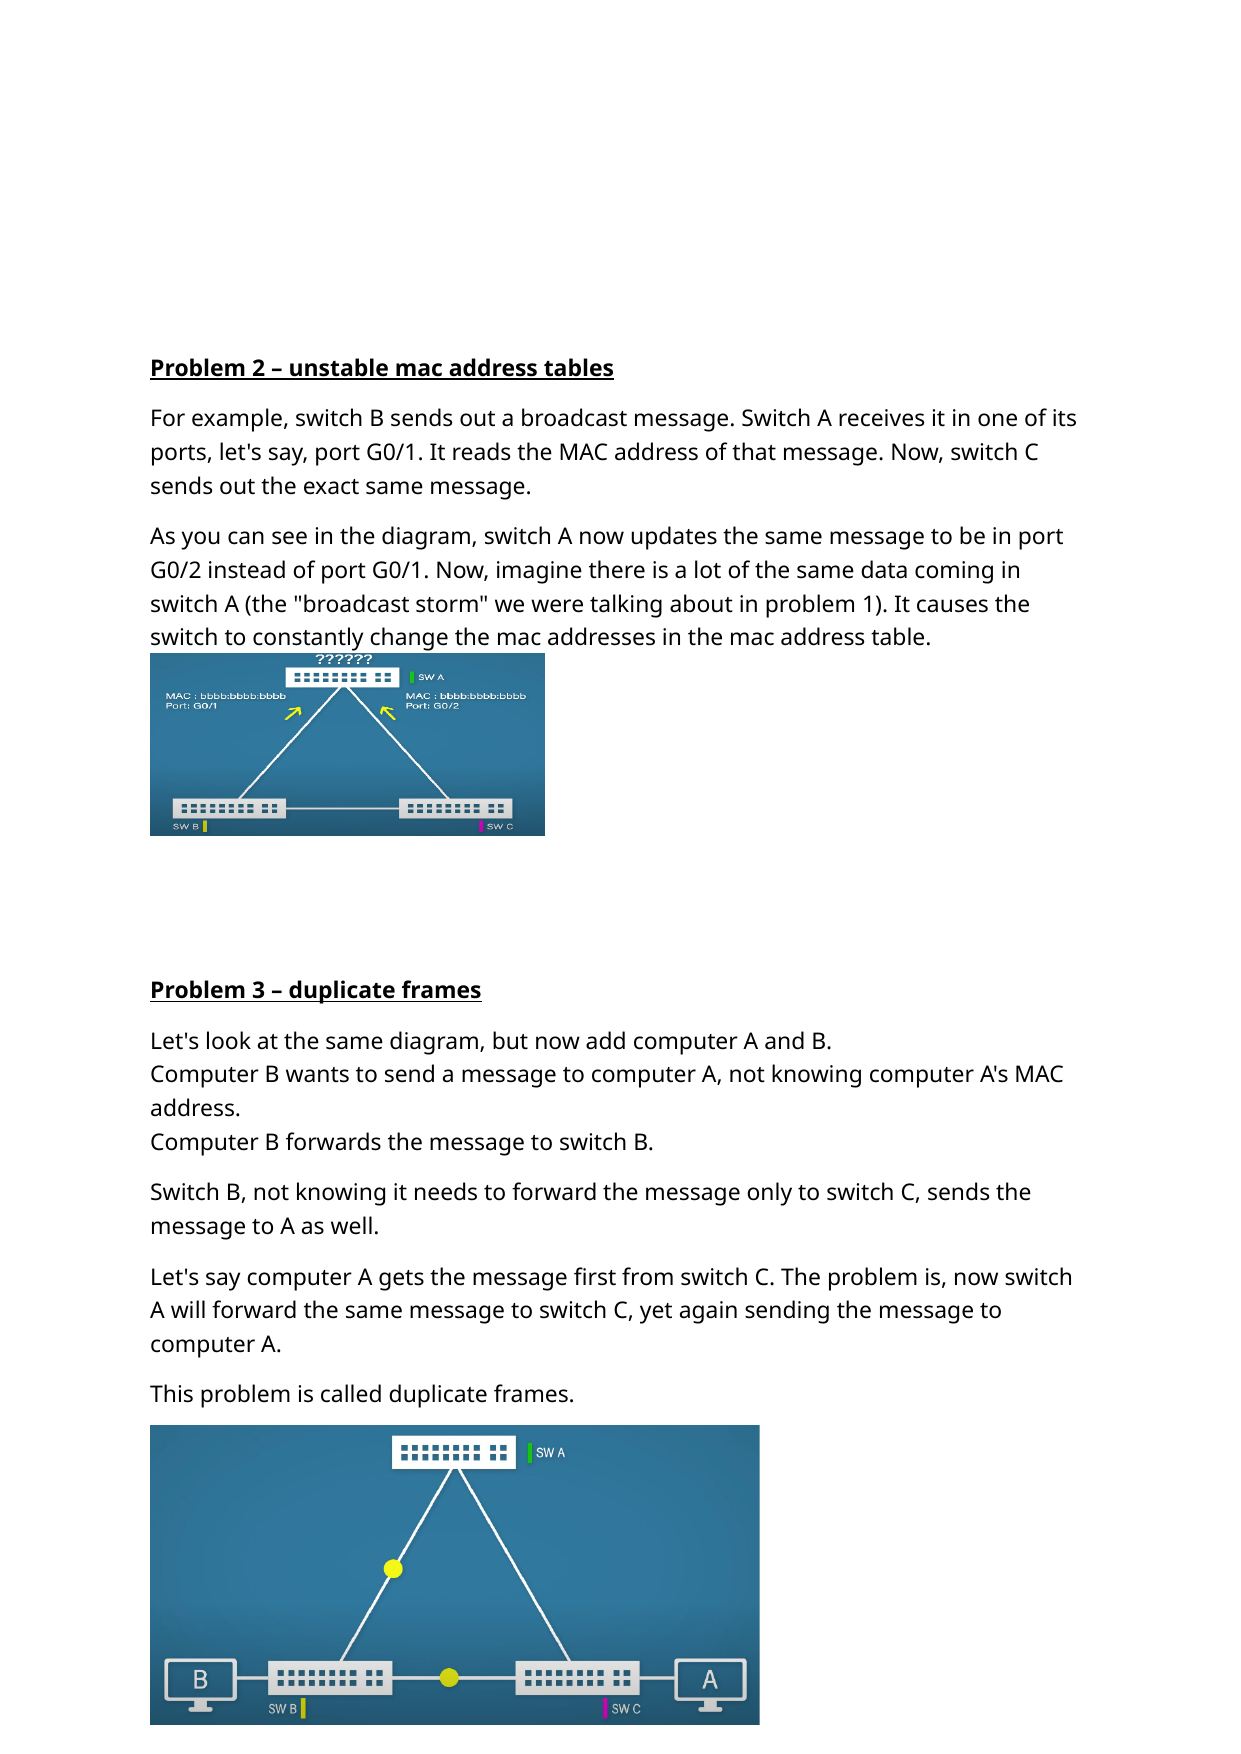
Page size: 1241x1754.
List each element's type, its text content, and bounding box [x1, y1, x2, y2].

text Problem 3 – duplicate frames [150, 974, 1090, 1005]
text This problem is called duplicate frames. [150, 1378, 1090, 1409]
text As you can see in the diagram, switch A now updates the same message to be in port G0/2 instead of port G0/1. Now, imagine there is a lot of the same data coming in switch A (the "broadcast storm" we were talking about in problem 1). It causes the switch to constantly change the mac addresses in the mac address table. [150, 520, 1090, 652]
text Switch B, not knowing it needs to forward the message only to switch C, sends the message to A as well. [150, 1176, 1090, 1241]
text For example, switch B sends out a broadcast message. Switch A receives it in one of its ports, let's say, port G0/1. It reads the MAC address of that message. Now, switch C sends out the exact same message. [150, 402, 1090, 501]
picture [150, 653, 545, 836]
text Let's look at the same diagram, but now add computer A and B. Computer B wants to send a message to computer A, not knowing computer A's MAC address. Computer B forwards the message to switch B. [150, 1024, 1090, 1157]
text Let's say computer A gets the message first from switch C. The problem is, now switch A will forward the same message to switch C, yet again sending the message to computer A. [150, 1260, 1090, 1359]
text Problem 2 – unstable mac address tables [150, 352, 1090, 383]
picture [150, 1425, 760, 1725]
